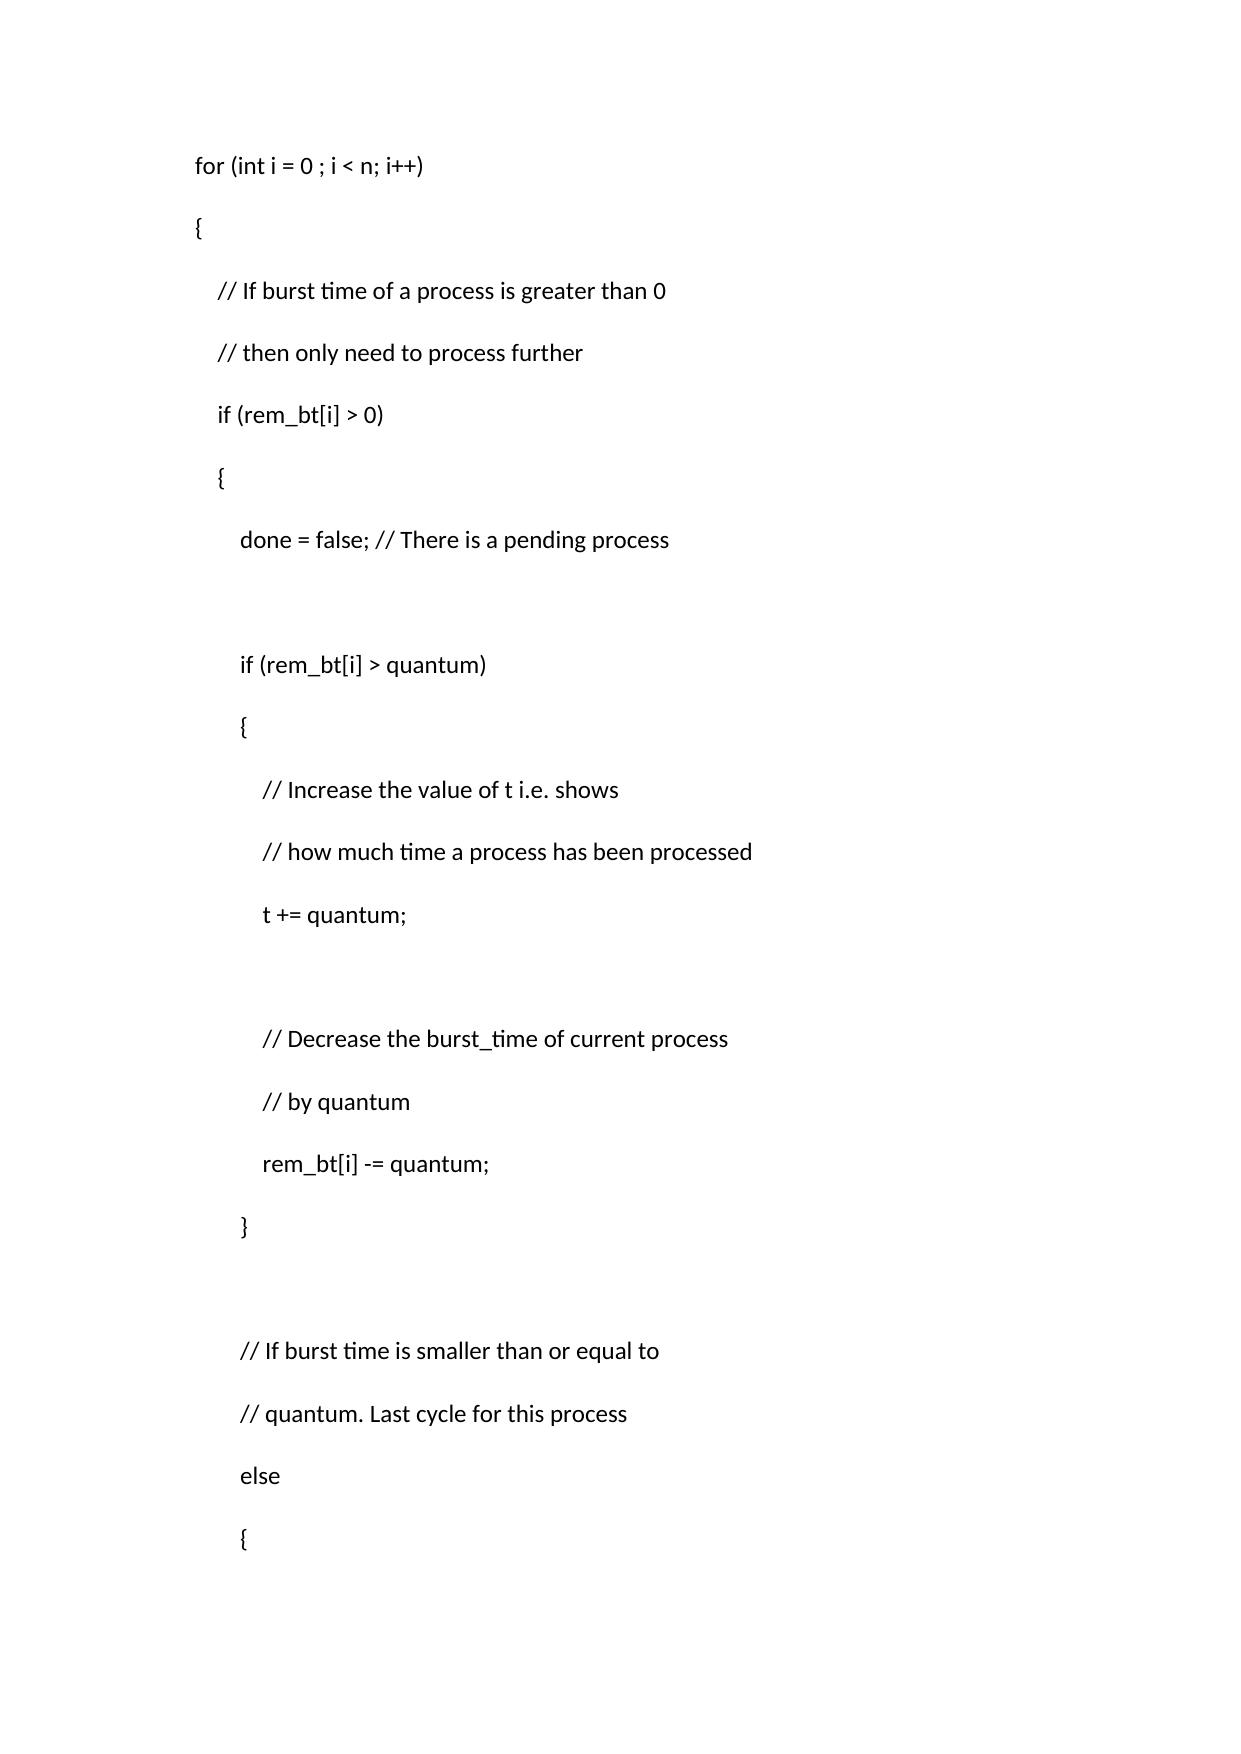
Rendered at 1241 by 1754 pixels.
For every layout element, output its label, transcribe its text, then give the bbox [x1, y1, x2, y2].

text // quantum. Last cycle for this process [150, 1398, 1090, 1428]
text if (rem_bt[i] > quantum) [150, 649, 1090, 680]
text { [150, 1523, 1090, 1553]
text t += quantum; [150, 899, 1090, 929]
text { [150, 712, 1090, 742]
text { [150, 462, 1090, 492]
text // If burst time of a process is greater than 0 [150, 275, 1090, 305]
text rem_bt[i] -= quantum; [150, 1148, 1090, 1179]
text else [150, 1460, 1090, 1491]
text // then only need to process further [150, 337, 1090, 368]
text // by quantum [150, 1086, 1090, 1116]
text { [150, 212, 1090, 243]
text } [150, 1211, 1090, 1241]
text // how much time a process has been processed [150, 836, 1090, 867]
text // Decrease the burst_time of current process [150, 1023, 1090, 1054]
text // Increase the value of t i.e. shows [150, 774, 1090, 804]
text done = false; // There is a pending process [150, 524, 1090, 555]
text // If burst time is smaller than or equal to [150, 1336, 1090, 1366]
text for (int i = 0 ; i < n; i++) [150, 150, 1090, 181]
text if (rem_bt[i] > 0) [150, 399, 1090, 430]
